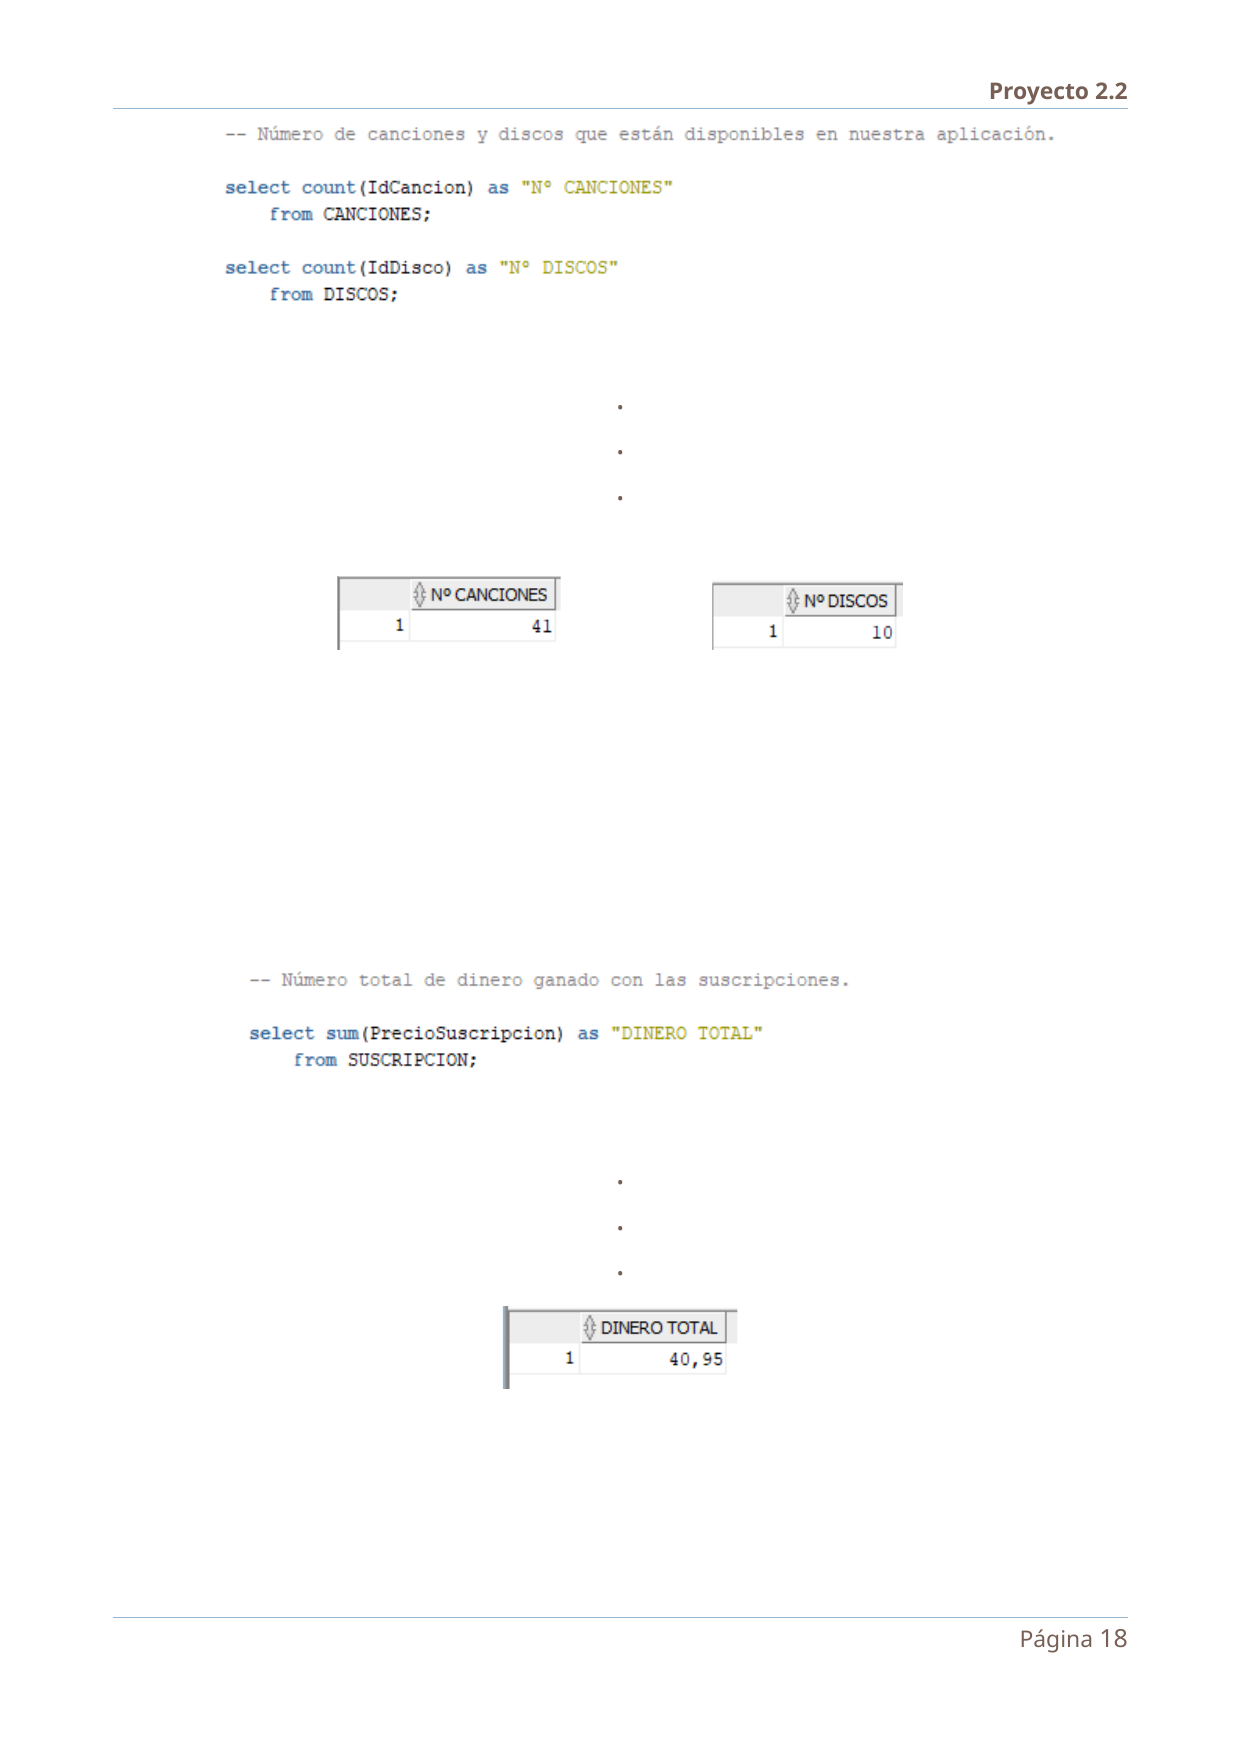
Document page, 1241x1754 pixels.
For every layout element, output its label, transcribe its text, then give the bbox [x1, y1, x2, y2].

subtitle . [112, 419, 1128, 464]
subtitle . [112, 1194, 1128, 1240]
picture [712, 579, 903, 650]
picture [337, 576, 561, 650]
subtitle . [112, 1149, 1128, 1194]
picture [215, 961, 1025, 1096]
picture [183, 112, 1057, 321]
subtitle . [112, 1240, 1128, 1285]
picture [502, 1306, 738, 1389]
subtitle . [112, 464, 1128, 510]
subtitle . [112, 374, 1128, 419]
